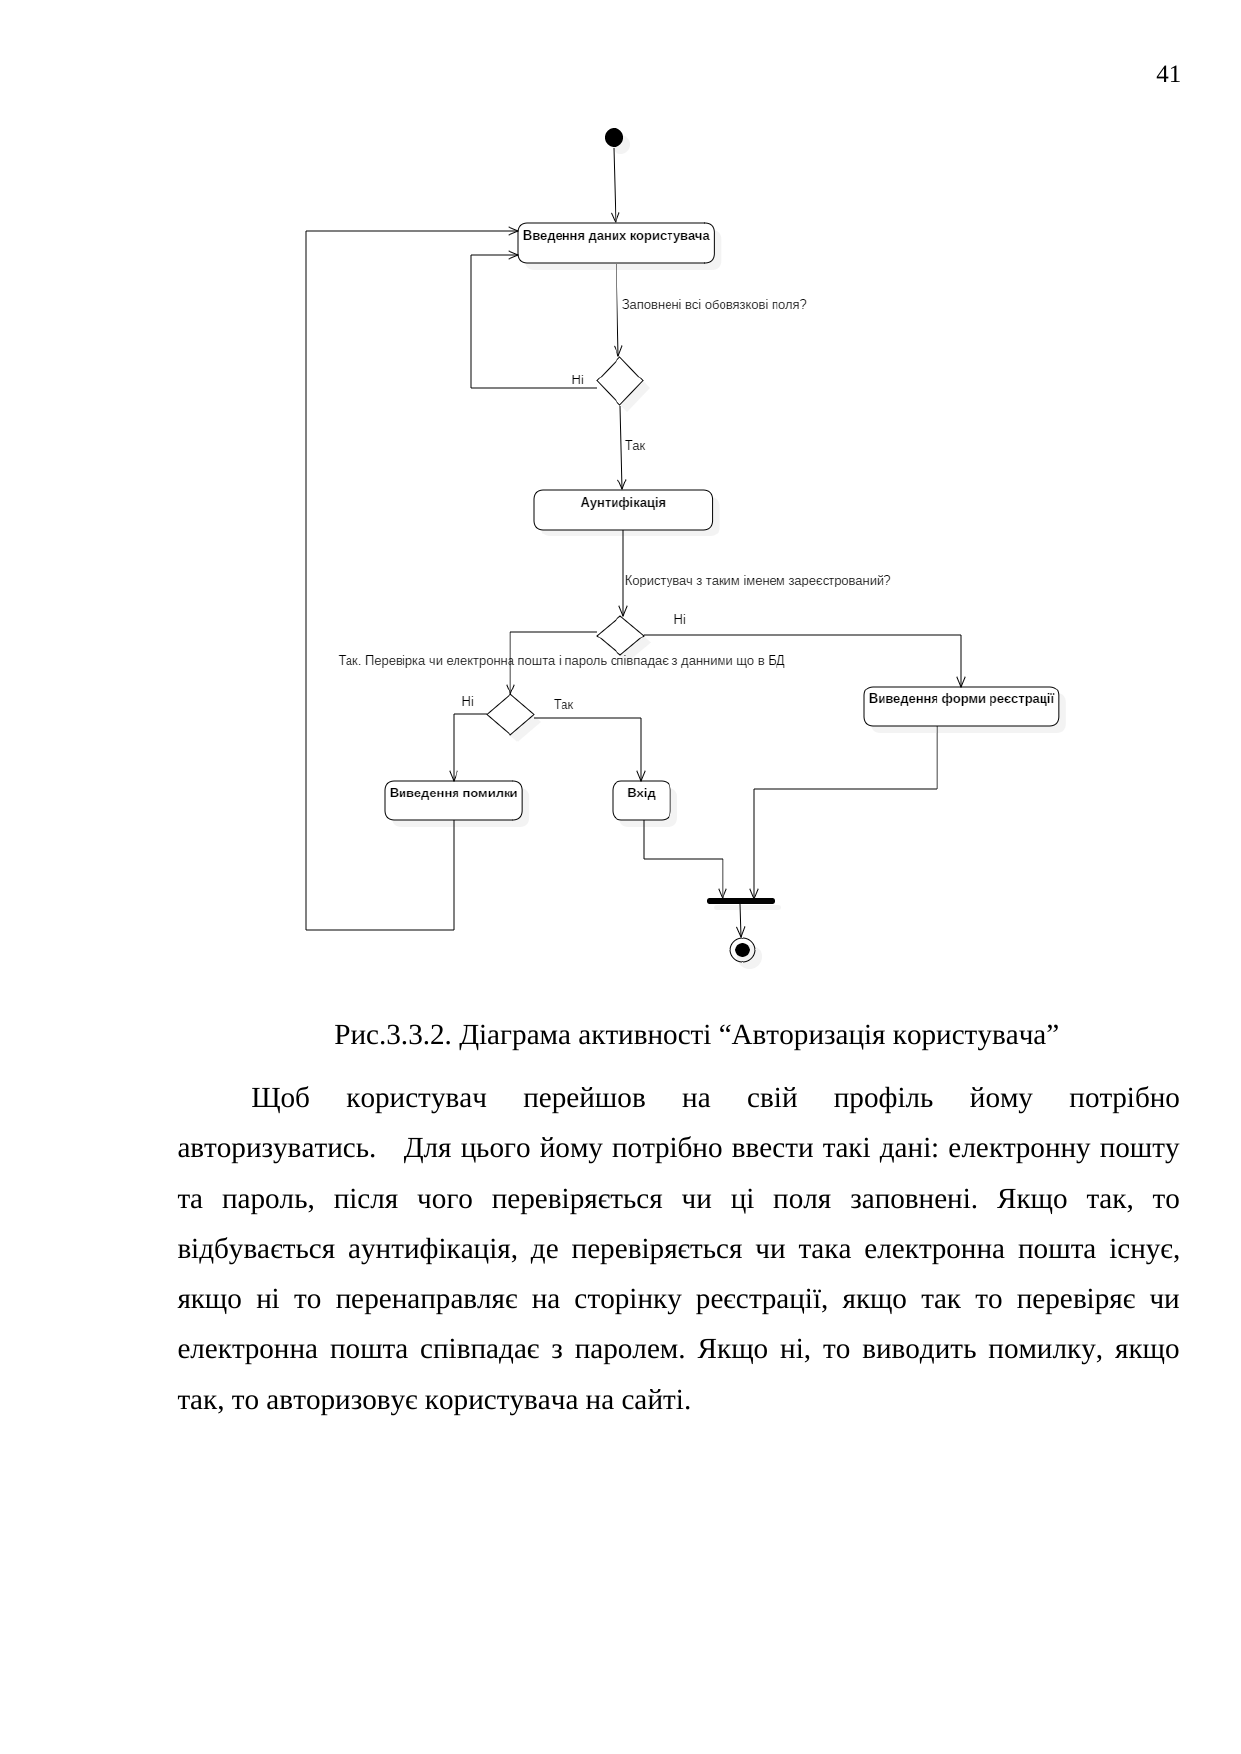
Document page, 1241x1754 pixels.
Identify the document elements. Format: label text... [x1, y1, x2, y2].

list Щоб користувач перейшов на свій профіль йому потрібно авторизуватись. Для цього йому потрібно ввести такі дані: електронну пошту та пароль, після чого перевіряється чи ці поля заповнені. Якщо так, то відбувається аунтифікація, де перевіряється чи така електронна пошта існує, якщо ні то перенаправляє на сторінку реєстрації, якщо так то перевіряє чи електронна пошта співпадає з паролем. Якщо ні, то виводить помилку, якщо так, то авторизовує користувача на сайті. [177, 1080, 1181, 1416]
picture [296, 118, 1097, 1001]
list Рис.3.3.2. Діаграма активності “Авторизація користувача” [177, 1017, 1181, 1051]
